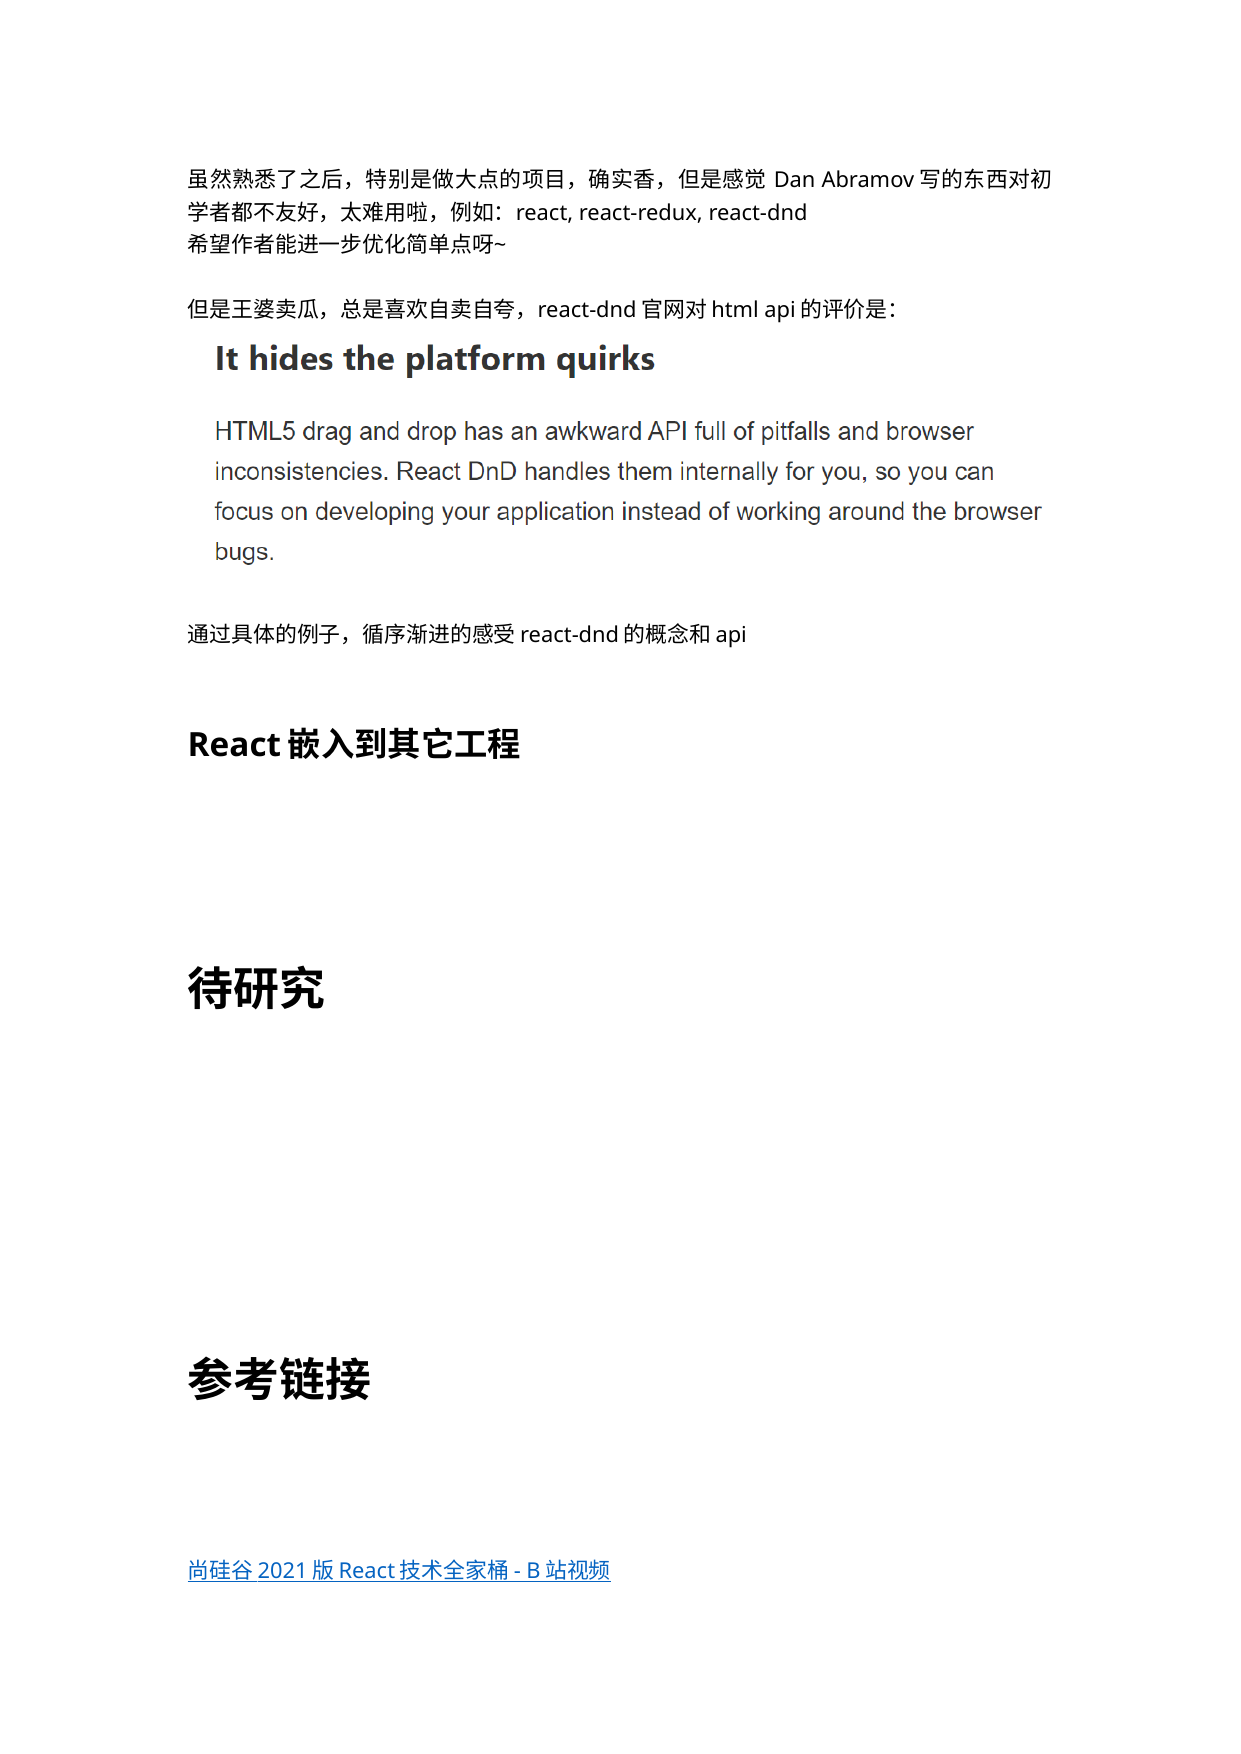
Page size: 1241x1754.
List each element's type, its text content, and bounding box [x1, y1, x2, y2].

subtitle 待研究 [187, 937, 1053, 1034]
text 虽然熟悉了之后，特别是做大点的项目，确实香，但是感觉Dan Abramov写的东西对初学者都不友好，太难用啦，例如：react, react-redux, react-dnd [187, 162, 1053, 227]
picture [187, 324, 1053, 573]
text 尚硅谷2021版React技术全家桶 - B站视频 [187, 1553, 1053, 1586]
text 但是王婆卖瓜，总是喜欢自卖自夸，react-dnd官网对html api的评价是： [187, 292, 1053, 324]
subtitle React嵌入到其它工程 [187, 709, 1053, 774]
text 通过具体的例子，循序渐进的感受react-dnd的概念和api [187, 617, 1053, 649]
text 希望作者能进一步优化简单点呀~ [187, 227, 1053, 259]
subtitle 参考链接 [187, 1328, 1053, 1425]
